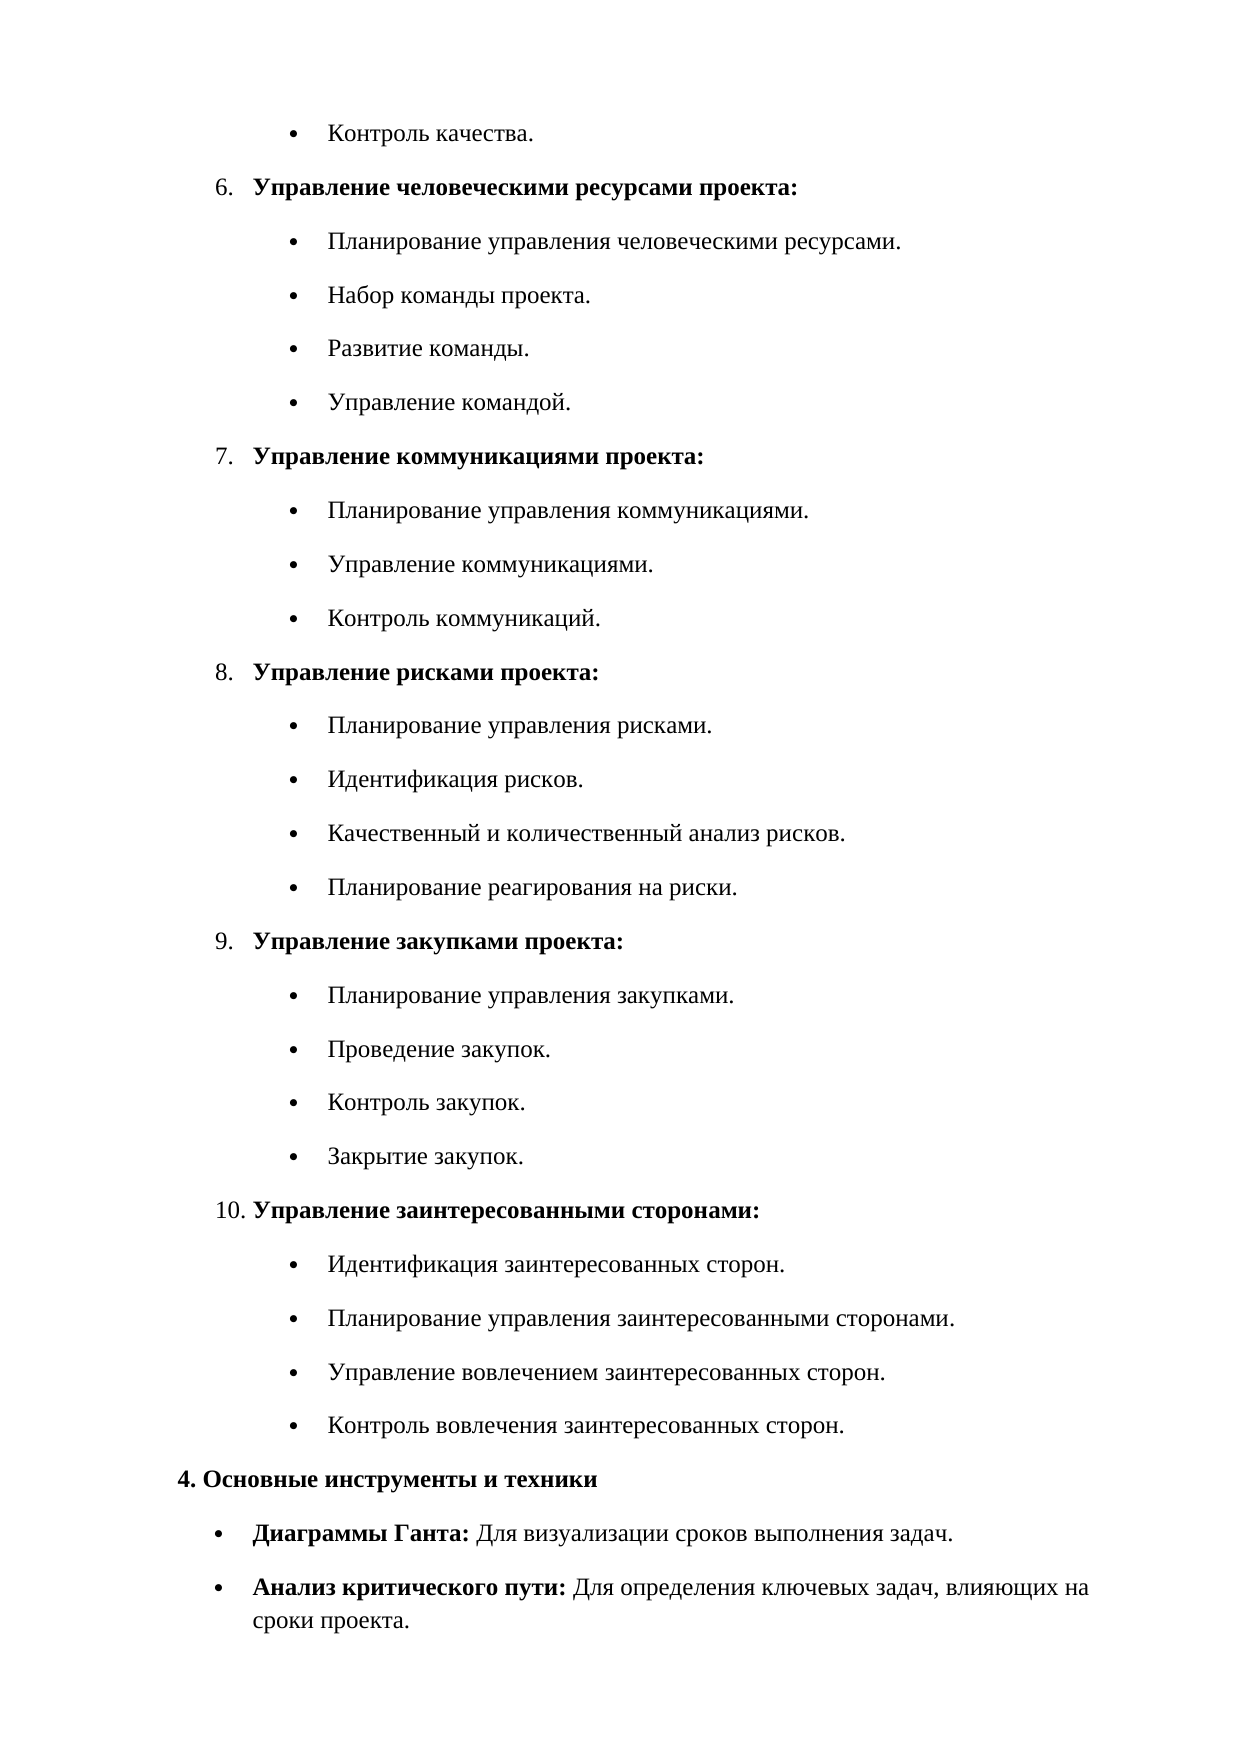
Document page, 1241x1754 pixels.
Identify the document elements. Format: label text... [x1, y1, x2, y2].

list Идентификация заинтересованных сторон. [290, 1249, 1152, 1278]
list Управление коммуникациями. [290, 549, 1152, 578]
list Планирование управления коммуникациями. [290, 495, 1152, 524]
list Идентификация рисков. [290, 764, 1152, 793]
list Проведение закупок. [290, 1034, 1152, 1062]
list Управление коммуникациями проекта: [215, 441, 1152, 470]
list Управление командой. [290, 387, 1152, 416]
list Планирование управления закупками. [290, 980, 1152, 1008]
list Управление заинтересованными сторонами: [215, 1195, 1152, 1224]
list Набор команды проекта. [290, 280, 1152, 308]
list Закрытие закупок. [290, 1141, 1152, 1170]
list Планирование реагирования на риски. [290, 872, 1152, 901]
list Диаграммы Ганта: Для визуализации сроков выполнения задач. [215, 1518, 1152, 1547]
list Управление человеческими ресурсами проекта: [215, 172, 1152, 201]
list Качественный и количественный анализ рисков. [290, 818, 1152, 847]
list Контроль качества. [290, 118, 1152, 147]
list Управление вовлечением заинтересованных сторон. [290, 1357, 1152, 1386]
text 4. Основные инструменты и техники [177, 1464, 1152, 1493]
list Планирование управления человеческими ресурсами. [290, 226, 1152, 254]
list Управление закупками проекта: [215, 926, 1152, 955]
list Управление рисками проекта: [215, 657, 1152, 685]
list Планирование управления заинтересованными сторонами. [290, 1303, 1152, 1332]
list Развитие команды. [290, 333, 1152, 362]
list Контроль коммуникаций. [290, 603, 1152, 632]
list Контроль вовлечения заинтересованных сторон. [290, 1411, 1152, 1439]
list Контроль закупок. [290, 1087, 1152, 1116]
list Анализ критического пути: Для определения ключевых задач, влияющих на сроки проекта. [215, 1572, 1152, 1634]
list Планирование управления рисками. [290, 711, 1152, 739]
